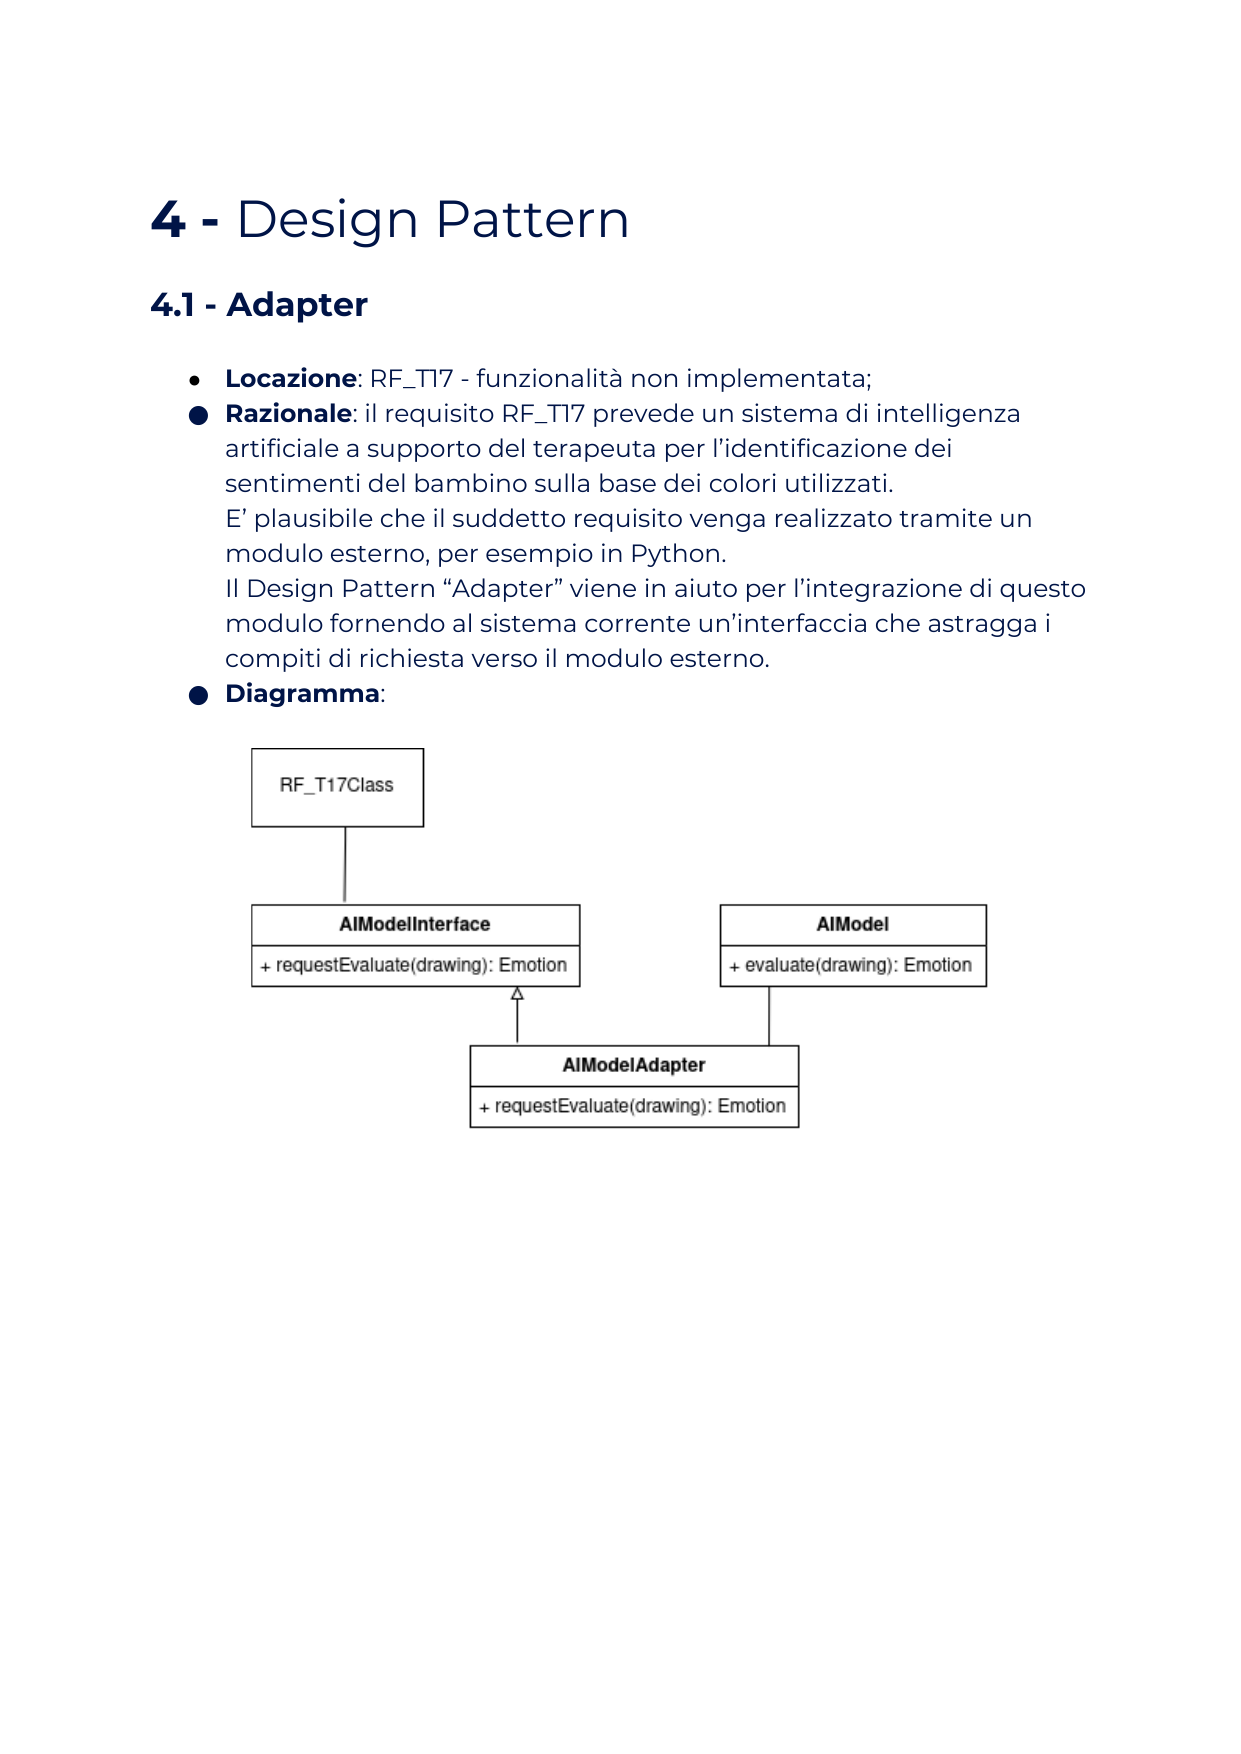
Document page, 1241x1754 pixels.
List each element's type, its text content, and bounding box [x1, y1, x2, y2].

list Diagramma: [187, 678, 1090, 709]
subtitle 4 - Design Pattern [150, 187, 1090, 251]
subtitle 4.1 - Adapter [150, 284, 1090, 325]
list Razionale: il requisito RF_T17 prevede un sistema di intelligenza artificiale a supporto del terapeuta per l’identificazione dei sentimenti del bambino sulla base dei colori utilizzati. E’ plausibile che il suddetto requisito venga realizzato tramite un modulo esterno, per esempio in Python. Il Design Pattern “Adapter” viene in aiuto per l’integrazione di questo modulo fornendo al sistema corrente un’interfaccia che astragga i compiti di richiesta verso il modulo esterno. [187, 398, 1090, 674]
picture [251, 748, 989, 1133]
list Locazione: RF_T17 - funzionalità non implementata; [187, 363, 1090, 394]
